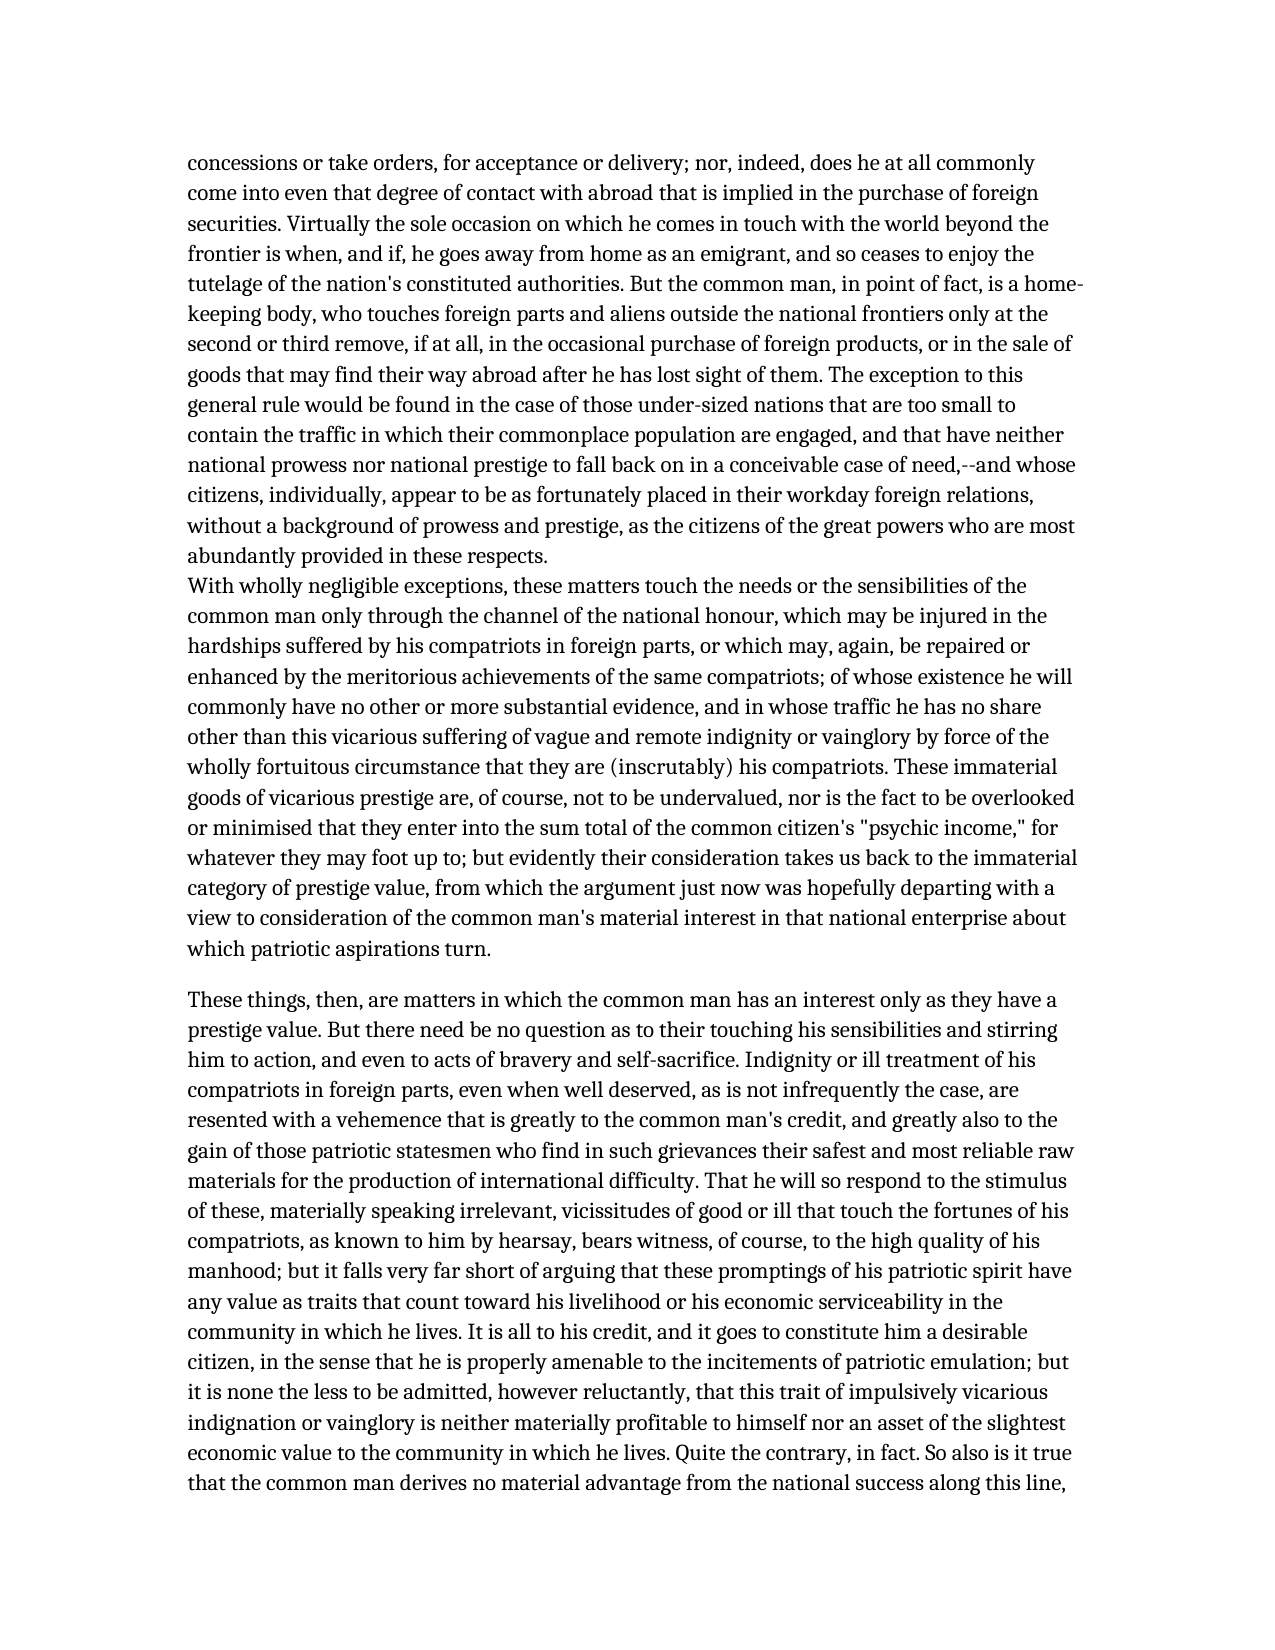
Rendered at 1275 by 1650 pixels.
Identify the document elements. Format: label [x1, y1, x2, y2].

text [187, 150, 1087, 962]
text [187, 986, 1087, 1496]
